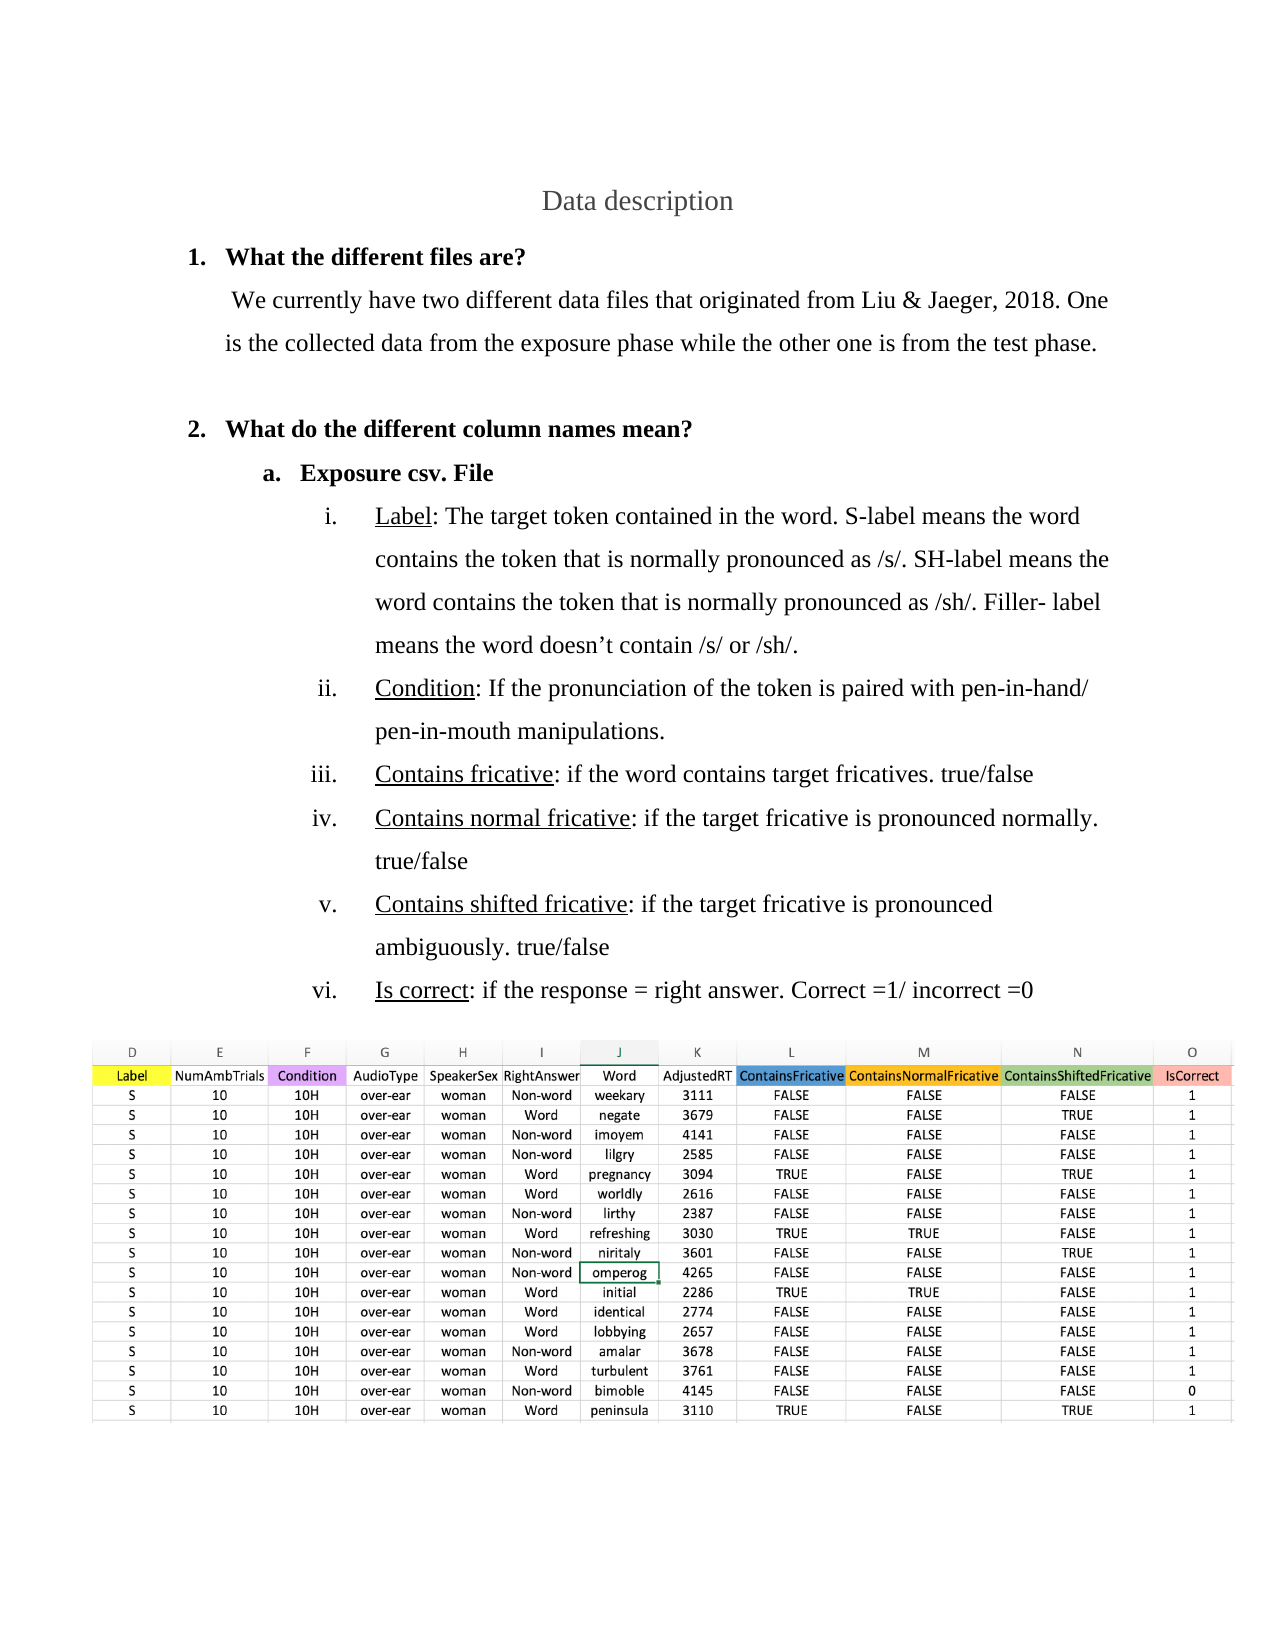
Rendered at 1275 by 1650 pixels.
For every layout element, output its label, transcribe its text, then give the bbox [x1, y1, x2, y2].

list Condition: If the pronunciation of the token is paired with pen-in-hand/ pen-in-mouth manipulations. [337, 673, 1125, 745]
picture [92, 1040, 1235, 1423]
list Label: The target token contained in the word. S-label means the word contains the token that is normally pronounced as /s/. SH-label means the word contains the token that is normally pronounced as /sh/. Filler- label means the word doesn’t contain /s/ or /sh/. [337, 501, 1125, 659]
list Contains normal fricative: if the target fricative is pronounced normally. true/false [337, 803, 1125, 874]
text We currently have two different data files that originated from Liu & Jaeger, 2018. One is the collected data from the exposure phase while the other one is from the test phase. [225, 285, 1125, 357]
list Contains shifted fricative: if the target fricative is pronounced ambiguously. true/false [337, 889, 1125, 961]
list What the different files are? [187, 242, 1125, 271]
subtitle Data description [150, 183, 1125, 217]
list What do the different column names mean? [187, 414, 1125, 443]
list Contains fricative: if the word contains target fricatives. true/false [337, 759, 1125, 788]
list Is correct: if the response = right answer. Correct =1/ incorrect =0 [337, 975, 1125, 1004]
list Exposure csv. File [262, 458, 1125, 486]
